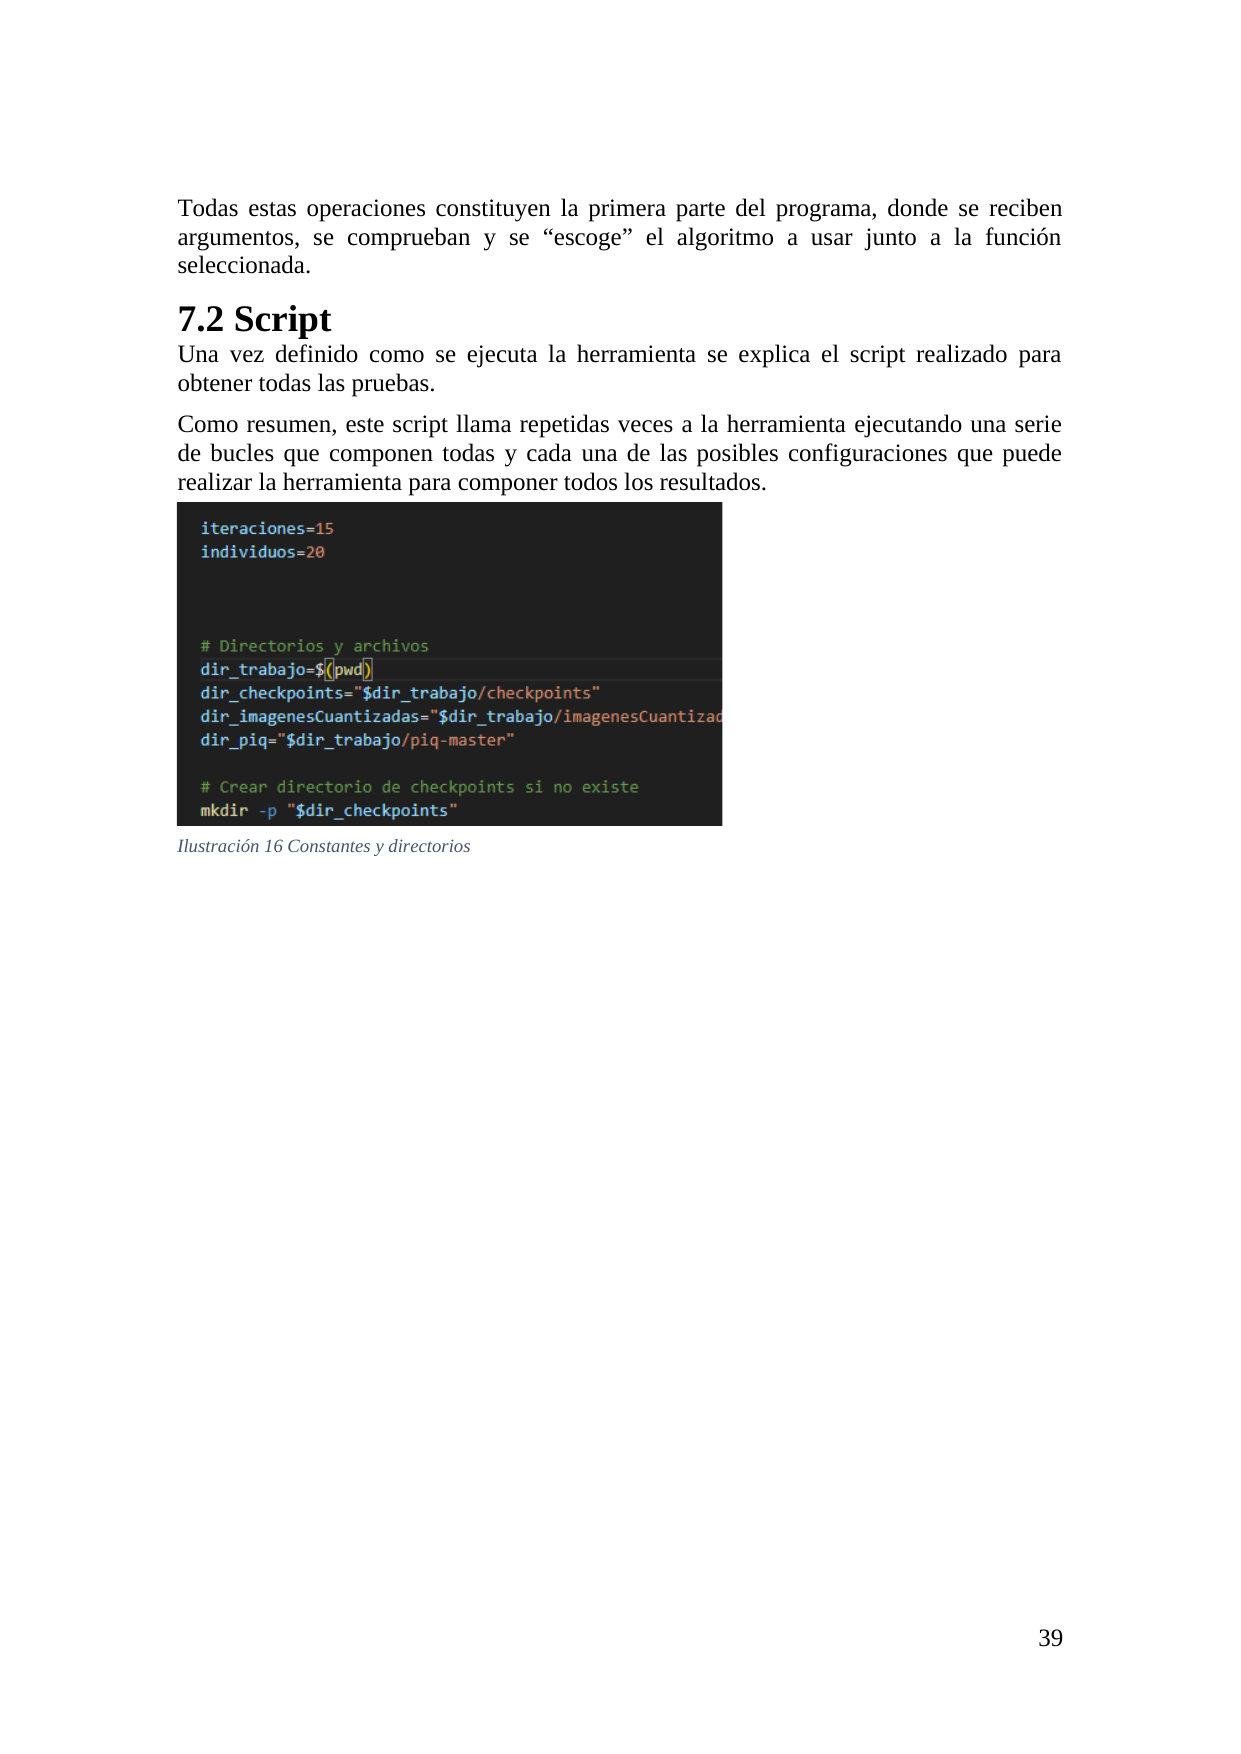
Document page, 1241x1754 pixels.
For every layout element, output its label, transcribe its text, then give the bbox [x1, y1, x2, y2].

subtitle 7.2 Script [177, 296, 1063, 339]
text Una vez definido como se ejecuta la herramienta se explica el script realizado para obtener todas las pruebas. [177, 339, 1063, 397]
picture [176, 502, 723, 826]
text Todas estas operaciones constituyen la primera parte del programa, donde se reciben argumentos, se comprueban y se “escoge” el algoritmo a usar junto a la función seleccionada. [177, 193, 1063, 279]
text Como resumen, este script llama repetidas veces a la herramienta ejecutando una serie de bucles que componen todas y cada una de las posibles configuraciones que puede realizar la herramienta para componer todos los resultados. [177, 409, 1063, 495]
